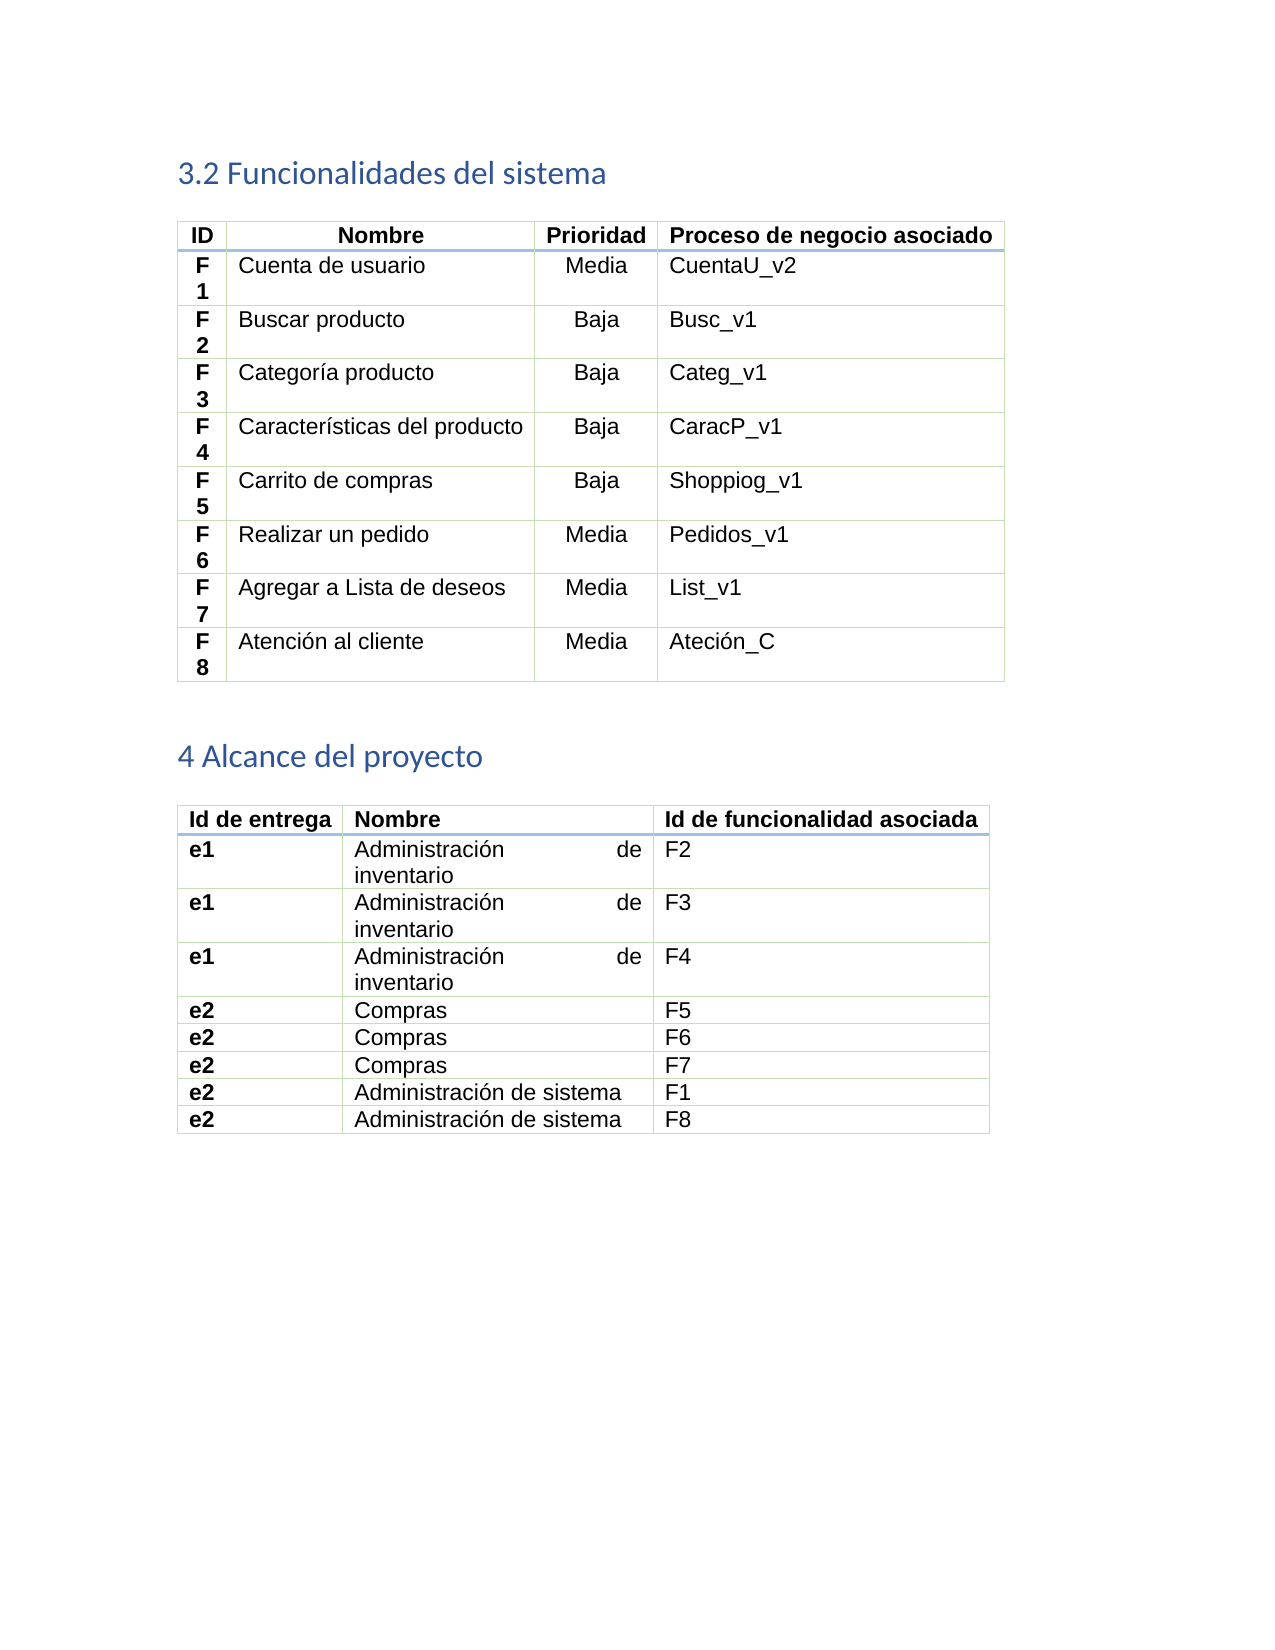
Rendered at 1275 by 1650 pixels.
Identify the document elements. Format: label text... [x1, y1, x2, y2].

table_cell Compras [343, 1024, 653, 1051]
table_cell F4 [654, 943, 989, 996]
table_cell e1 [178, 943, 342, 996]
table_cell Administración de inventario [343, 889, 653, 942]
table_cell e2 [178, 1106, 342, 1133]
table_cell Categ_v1 [658, 359, 1004, 412]
table_cell Baja [535, 359, 657, 412]
table_cell F6 [178, 521, 226, 573]
table_cell e1 [178, 836, 342, 888]
table_cell Características del producto [227, 413, 534, 466]
table_cell Baja [535, 306, 657, 358]
table_cell F6 [654, 1024, 989, 1051]
table_cell Pedidos_v1 [658, 521, 1004, 573]
table_cell e1 [178, 889, 342, 942]
table_cell Busc_v1 [658, 306, 1004, 358]
table_cell F2 [654, 836, 989, 888]
table_cell CaracP_v1 [658, 413, 1004, 466]
table_cell F8 [654, 1106, 989, 1133]
table_cell F7 [654, 1052, 989, 1078]
table_cell F5 [178, 467, 226, 519]
table_header Nombre [227, 222, 534, 249]
table_cell Compras [343, 997, 653, 1023]
table_cell F5 [654, 997, 989, 1023]
table_cell F1 [654, 1079, 989, 1105]
table_cell Administración de sistema [343, 1106, 653, 1133]
text 4 Alcance del proyecto [177, 736, 1098, 776]
table_cell Atención al cliente [227, 628, 534, 681]
table_cell Media [535, 521, 657, 573]
table_cell Baja [535, 413, 657, 466]
table_cell e2 [178, 1052, 342, 1078]
table_cell e2 [178, 1024, 342, 1051]
table_cell Buscar producto [227, 306, 534, 358]
table_cell Administración de inventario [343, 943, 653, 996]
table_header ID [178, 222, 226, 249]
table_cell F3 [654, 889, 989, 942]
table_header Prioridad [535, 222, 657, 249]
table_header Id de entrega [178, 806, 342, 832]
table_cell F4 [178, 413, 226, 466]
table_cell Baja [535, 467, 657, 519]
table_cell e2 [178, 997, 342, 1023]
table_cell F3 [178, 359, 226, 412]
table_header Nombre [343, 806, 653, 832]
table_cell Categoría producto [227, 359, 534, 412]
table_cell Agregar a Lista de deseos [227, 574, 534, 627]
table_cell F2 [178, 306, 226, 358]
table_cell List_v1 [658, 574, 1004, 627]
table_cell F1 [178, 252, 226, 304]
table_cell Media [535, 252, 657, 304]
table_cell F8 [178, 628, 226, 681]
table_cell Media [535, 574, 657, 627]
table_cell Ateción_C [658, 628, 1004, 681]
table_cell Carrito de compras [227, 467, 534, 519]
text 3.2 Funcionalidades del sistema [177, 152, 1098, 192]
table_cell Shoppiog_v1 [658, 467, 1004, 519]
table_header Id de funcionalidad asociada [654, 806, 989, 832]
table_cell Compras [343, 1052, 653, 1078]
table_cell e2 [178, 1079, 342, 1105]
table_header Proceso de negocio asociado [658, 222, 1004, 249]
table_cell Administración de sistema [343, 1079, 653, 1105]
table_cell Realizar un pedido [227, 521, 534, 573]
table_cell CuentaU_v2 [658, 252, 1004, 304]
table_cell Media [535, 628, 657, 681]
table_cell F7 [178, 574, 226, 627]
table_cell Administración de inventario [343, 836, 653, 888]
table_cell Cuenta de usuario [227, 252, 534, 304]
